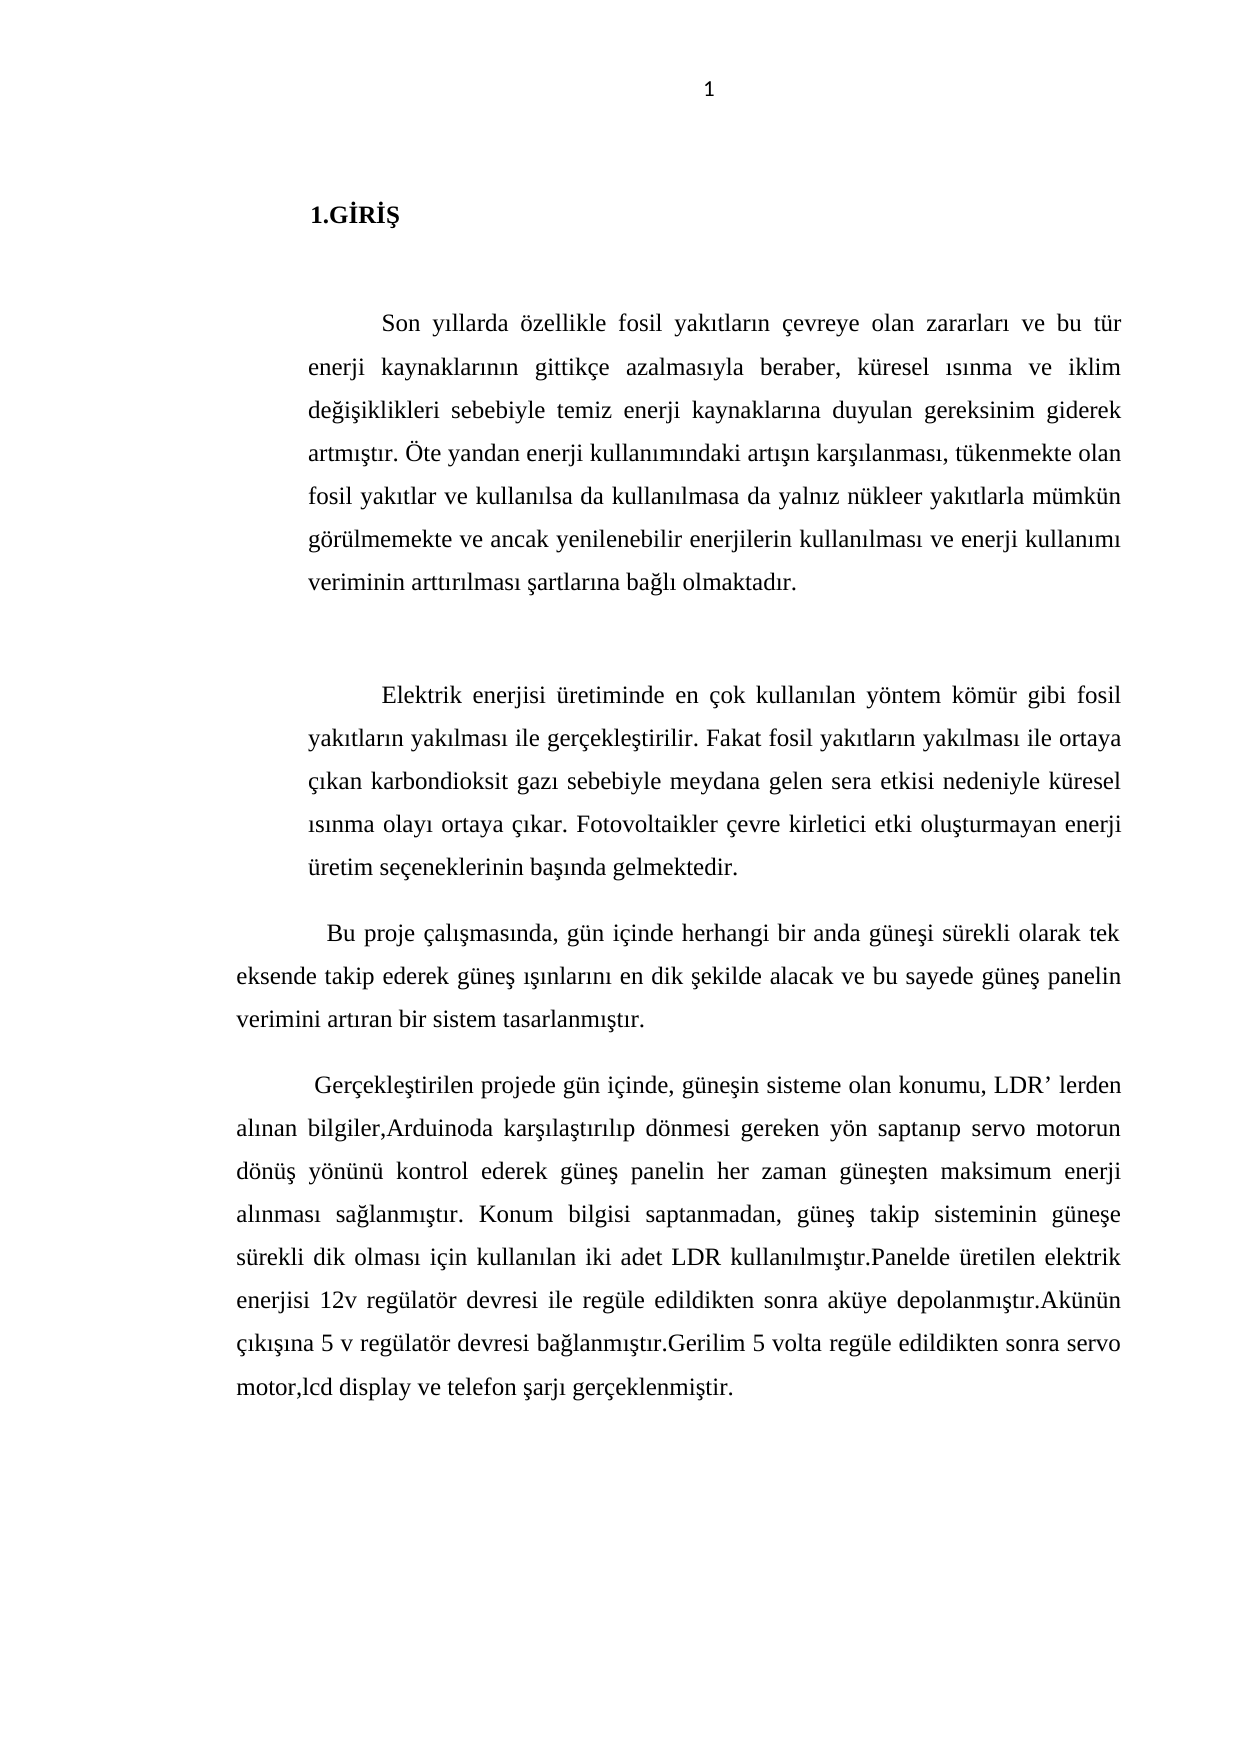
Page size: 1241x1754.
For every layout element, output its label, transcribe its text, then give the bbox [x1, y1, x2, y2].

subtitle 1.GİRİŞ [236, 200, 1122, 228]
text Elektrik enerjisi üretiminde en çok kullanılan yöntem kömür gibi fosil yakıtların yakılması ile gerçekleştirilir. Fakat fosil yakıtların yakılması ile ortaya çıkan karbondioksit gazı sebebiyle meydana gelen sera etkisi nedeniyle küresel ısınma olayı ortaya çıkar. Fotovoltaikler çevre kirletici etki oluşturmayan enerji üretim seçeneklerinin başında gelmektedir. [308, 680, 1122, 881]
subtitle Gerçekleştirilen projede gün içinde, güneşin sisteme olan konumu, LDR’ lerden alınan bilgiler,Arduinoda karşılaştırılıp dönmesi gereken yön saptanıp servo motorun dönüş yönünü kontrol ederek güneş panelin her zaman güneşten maksimum enerji alınması sağlanmıştır. Konum bilgisi saptanmadan, güneş takip sisteminin güneşe sürekli dik olması için kullanılan iki adet LDR kullanılmıştır.Panelde üretilen elektrik enerjisi 12v regülatör devresi ile regüle edildikten sonra aküye depolanmıştır.Akünün çıkışına 5 v regülatör devresi bağlanmıştır.Gerilim 5 volta regüle edildikten sonra servo motor,lcd display ve telefon şarjı gerçeklenmiştir. [236, 1070, 1122, 1400]
text Son yıllarda özellikle fosil yakıtların çevreye olan zararları ve bu tür enerji kaynaklarının gittikçe azalmasıyla beraber, küresel ısınma ve iklim değişiklikleri sebebiyle temiz enerji kaynaklarına duyulan gereksinim giderek artmıştır. Öte yandan enerji kullanımındaki artışın karşılanması, tükenmekte olan fosil yakıtlar ve kullanılsa da kullanılmasa da yalnız nükleer yakıtlarla mümkün görülmemekte ve ancak yenilenebilir enerjilerin kullanılması ve enerji kullanımı veriminin arttırılması şartlarına bağlı olmaktadır. [308, 308, 1122, 596]
subtitle Bu proje çalışmasında, gün içinde herhangi bir anda güneşi sürekli olarak tek eksende takip ederek güneş ışınlarını en dik şekilde alacak ve bu sayede güneş panelin verimini artıran bir sistem tasarlanmıştır. [236, 918, 1122, 1033]
